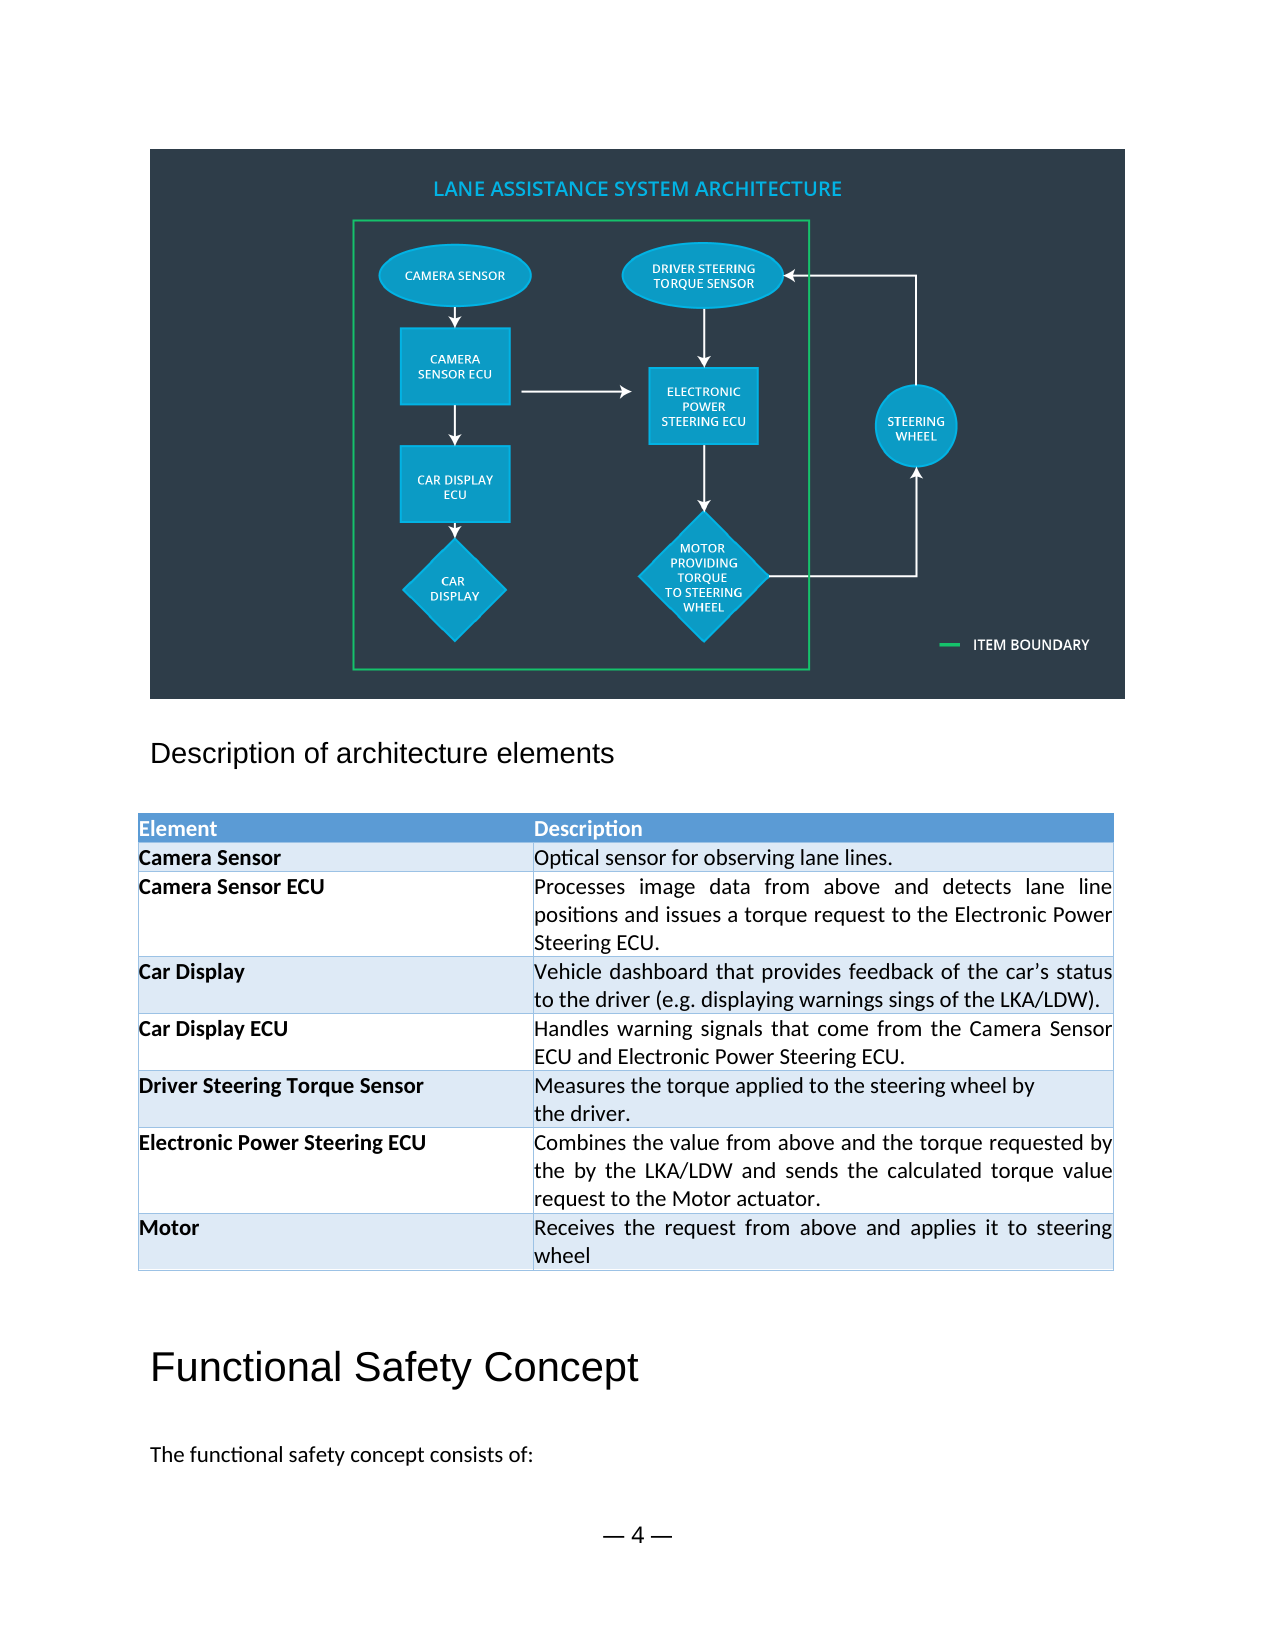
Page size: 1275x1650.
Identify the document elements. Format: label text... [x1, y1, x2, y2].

table_header Element [139, 814, 533, 842]
text The functional safety concept consists of: [150, 1440, 1125, 1468]
table_cell Car Display [139, 957, 533, 1013]
table_cell Camera Sensor [139, 843, 533, 871]
table_cell Combines the value from above and the torque requested by the by the LKA/LDW and sends the calculated torque value request to the Motor actuator. [534, 1128, 1113, 1212]
table_cell Car Display ECU [139, 1014, 533, 1070]
table_cell Vehicle dashboard that provides feedback of the car’s status to the driver (e.g. displaying warnings sings of the LKA/LDW). [534, 957, 1113, 1013]
table_cell Handles warning signals that come from the Camera Sensor ECU and Electronic Power Steering ECU. [534, 1014, 1113, 1070]
subtitle Functional Safety Concept [150, 1342, 1125, 1390]
table_cell Driver Steering Torque Sensor [139, 1071, 533, 1127]
table_cell Optical sensor for observing lane lines. [534, 843, 1113, 871]
table_cell Receives the request from above and applies it to steering wheel [534, 1214, 1113, 1269]
subtitle Description of architecture elements [150, 736, 1125, 769]
table_cell Electronic Power Steering ECU [139, 1128, 533, 1212]
table_cell Processes image data from above and detects lane line positions and issues a torque request to the Electronic Power Steering ECU. [534, 872, 1113, 956]
table_cell Measures the torque applied to the steering wheel by the driver. [534, 1071, 1113, 1127]
picture [150, 149, 1125, 699]
table_cell Motor [139, 1214, 533, 1269]
table_header Description [534, 814, 1113, 842]
table_cell Camera Sensor ECU [139, 872, 533, 956]
